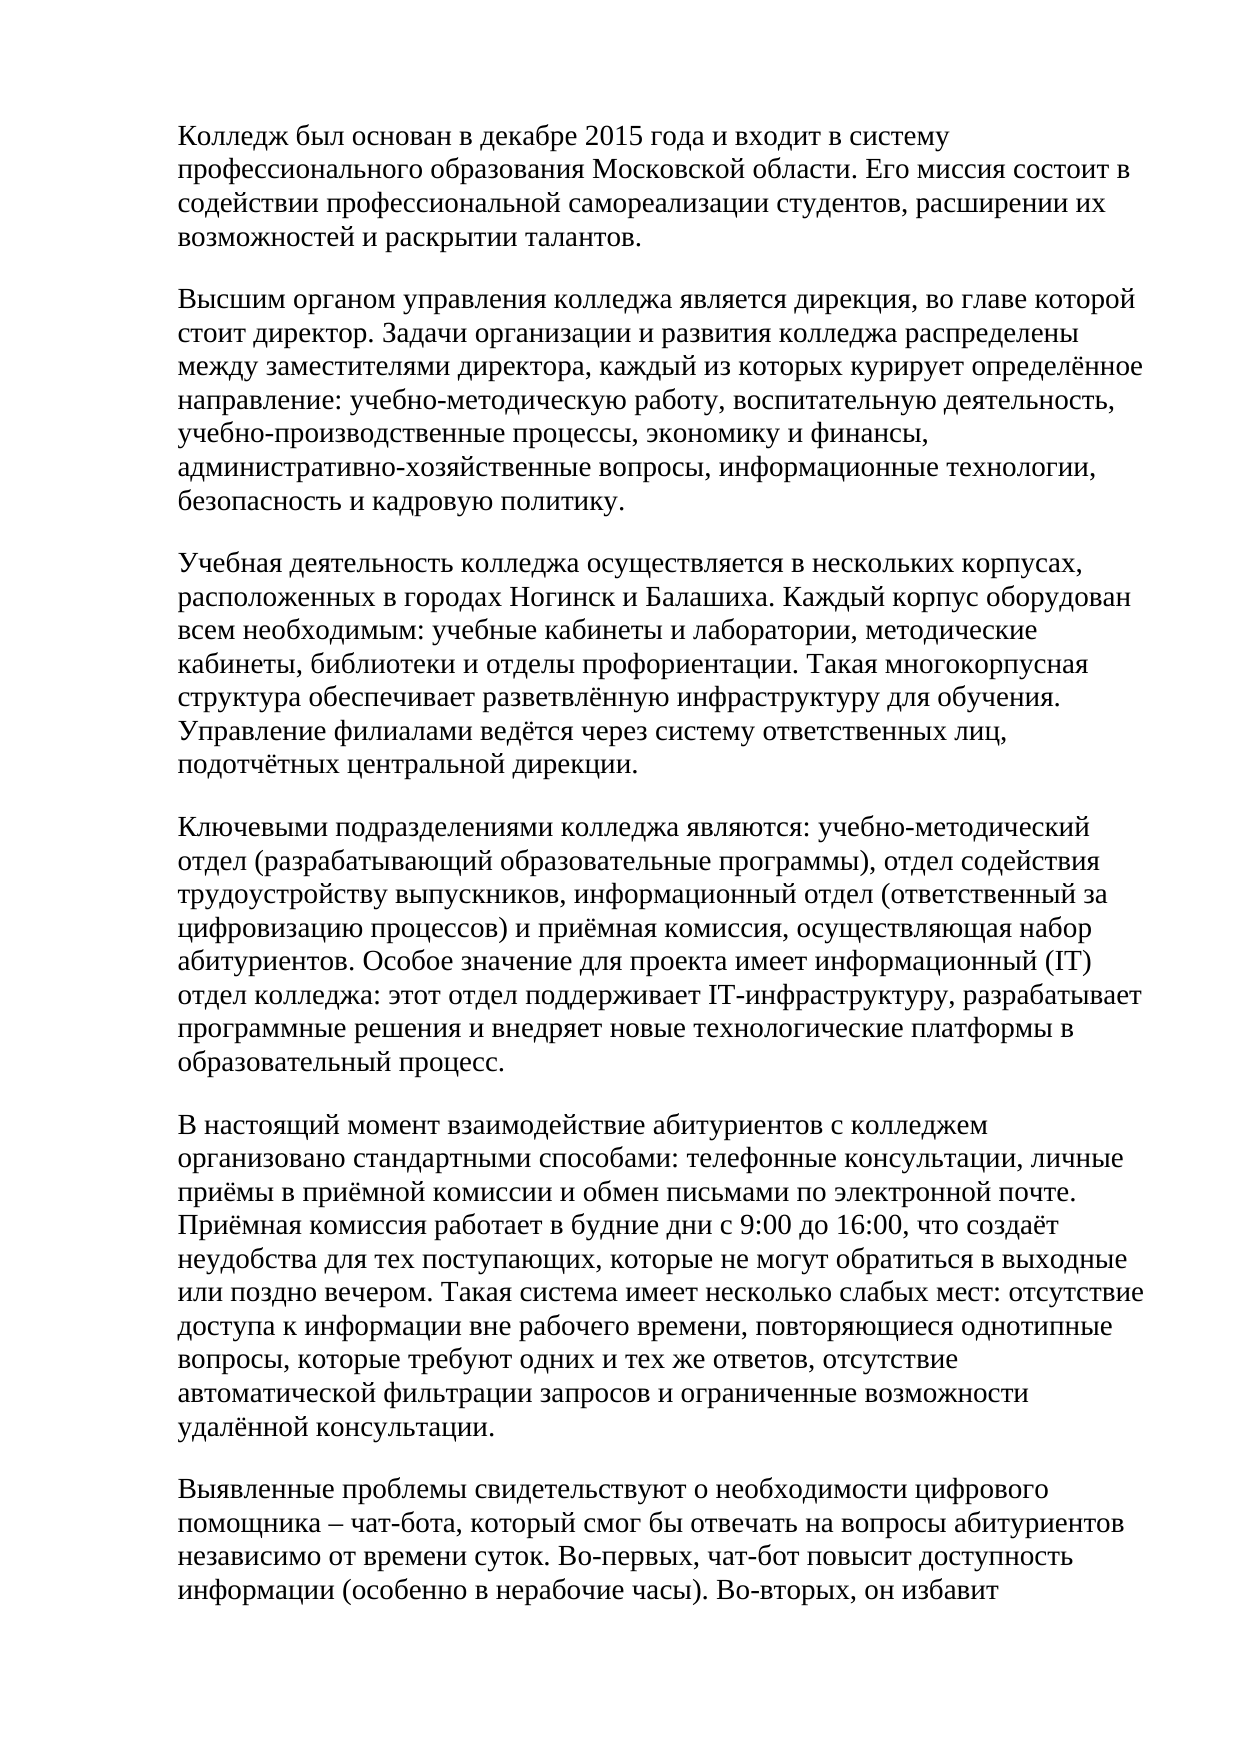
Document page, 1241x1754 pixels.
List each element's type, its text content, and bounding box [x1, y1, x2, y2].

text Ключевыми подразделениями колледжа являются: учебно-методический отдел (разрабатывающий образовательные программы), отдел содействия трудоустройству выпускников, информационный отдел (ответственный за цифровизацию процессов) и приёмная комиссия, осуществляющая набор абитуриентов. Особое значение для проекта имеет информационный (IT) отдел колледжа: этот отдел поддерживает IT-инфраструктуру, разрабатывает программные решения и внедряет новые технологические платформы в образовательный процесс. [177, 809, 1152, 1078]
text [177, 118, 1152, 252]
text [177, 1471, 1152, 1606]
text В настоящий момент взаимодействие абитуриентов с колледжем организовано стандартными способами: телефонные консультации, личные приёмы в приёмной комиссии и обмен письмами по электронной почте. Приёмная комиссия работает в будние дни с 9:00 до 16:00, что создаёт неудобства для тех поступающих, которые не могут обратиться в выходные или поздно вечером. Такая система имеет несколько слабых мест: отсутствие доступа к информации вне рабочего времени, повторяющиеся однотипные вопросы, которые требуют одних и тех же ответов, отсутствие автоматической фильтрации запросов и ограниченные возможности удалённой консультации. [177, 1107, 1152, 1442]
text Высшим органом управления колледжа является дирекция, во главе которой стоит директор. Задачи организации и развития колледжа распределены между заместителями директора, каждый из которых курирует определённое направление: учебно-методическую работу, воспитательную деятельность, учебно-производственные процессы, экономику и финансы, административно-хозяйственные вопросы, информационные технологии, безопасность и кадровую политику. [177, 281, 1152, 516]
text Учебная деятельность колледжа осуществляется в нескольких корпусах, расположенных в городах Ногинск и Балашиха. Каждый корпус оборудован всем необходимым: учебные кабинеты и лаборатории, методические кабинеты, библиотеки и отделы профориентации. Такая многокорпусная структура обеспечивает разветвлённую инфраструктуру для обучения. Управление филиалами ведётся через систему ответственных лиц, подотчётных центральной дирекции. [177, 545, 1152, 780]
